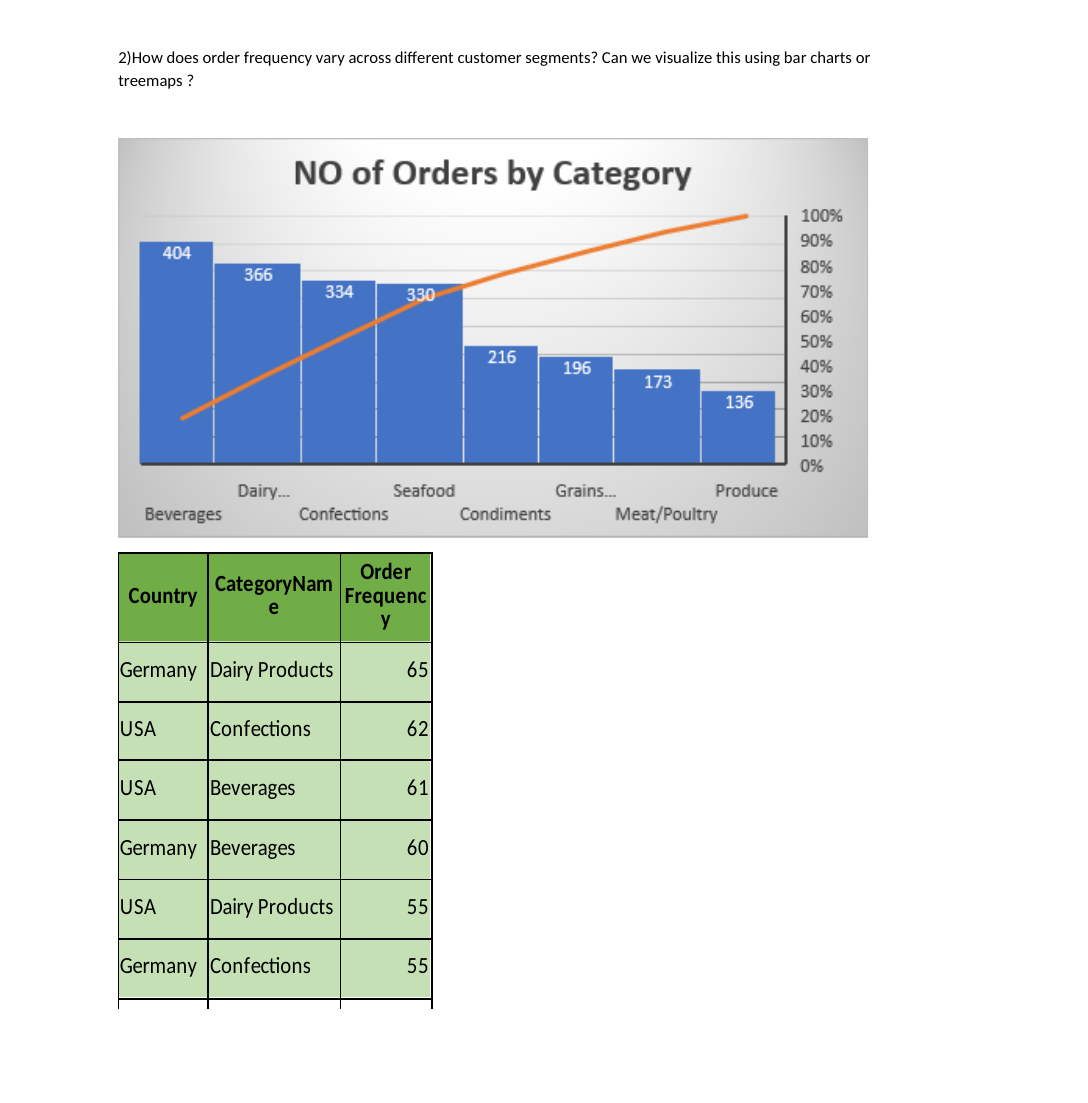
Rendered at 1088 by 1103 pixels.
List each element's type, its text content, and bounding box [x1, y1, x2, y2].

text 2)How does order frequency vary across different customer segments? Can we visualize this using bar charts or treemaps ? [118, 47, 937, 91]
picture [118, 138, 869, 539]
